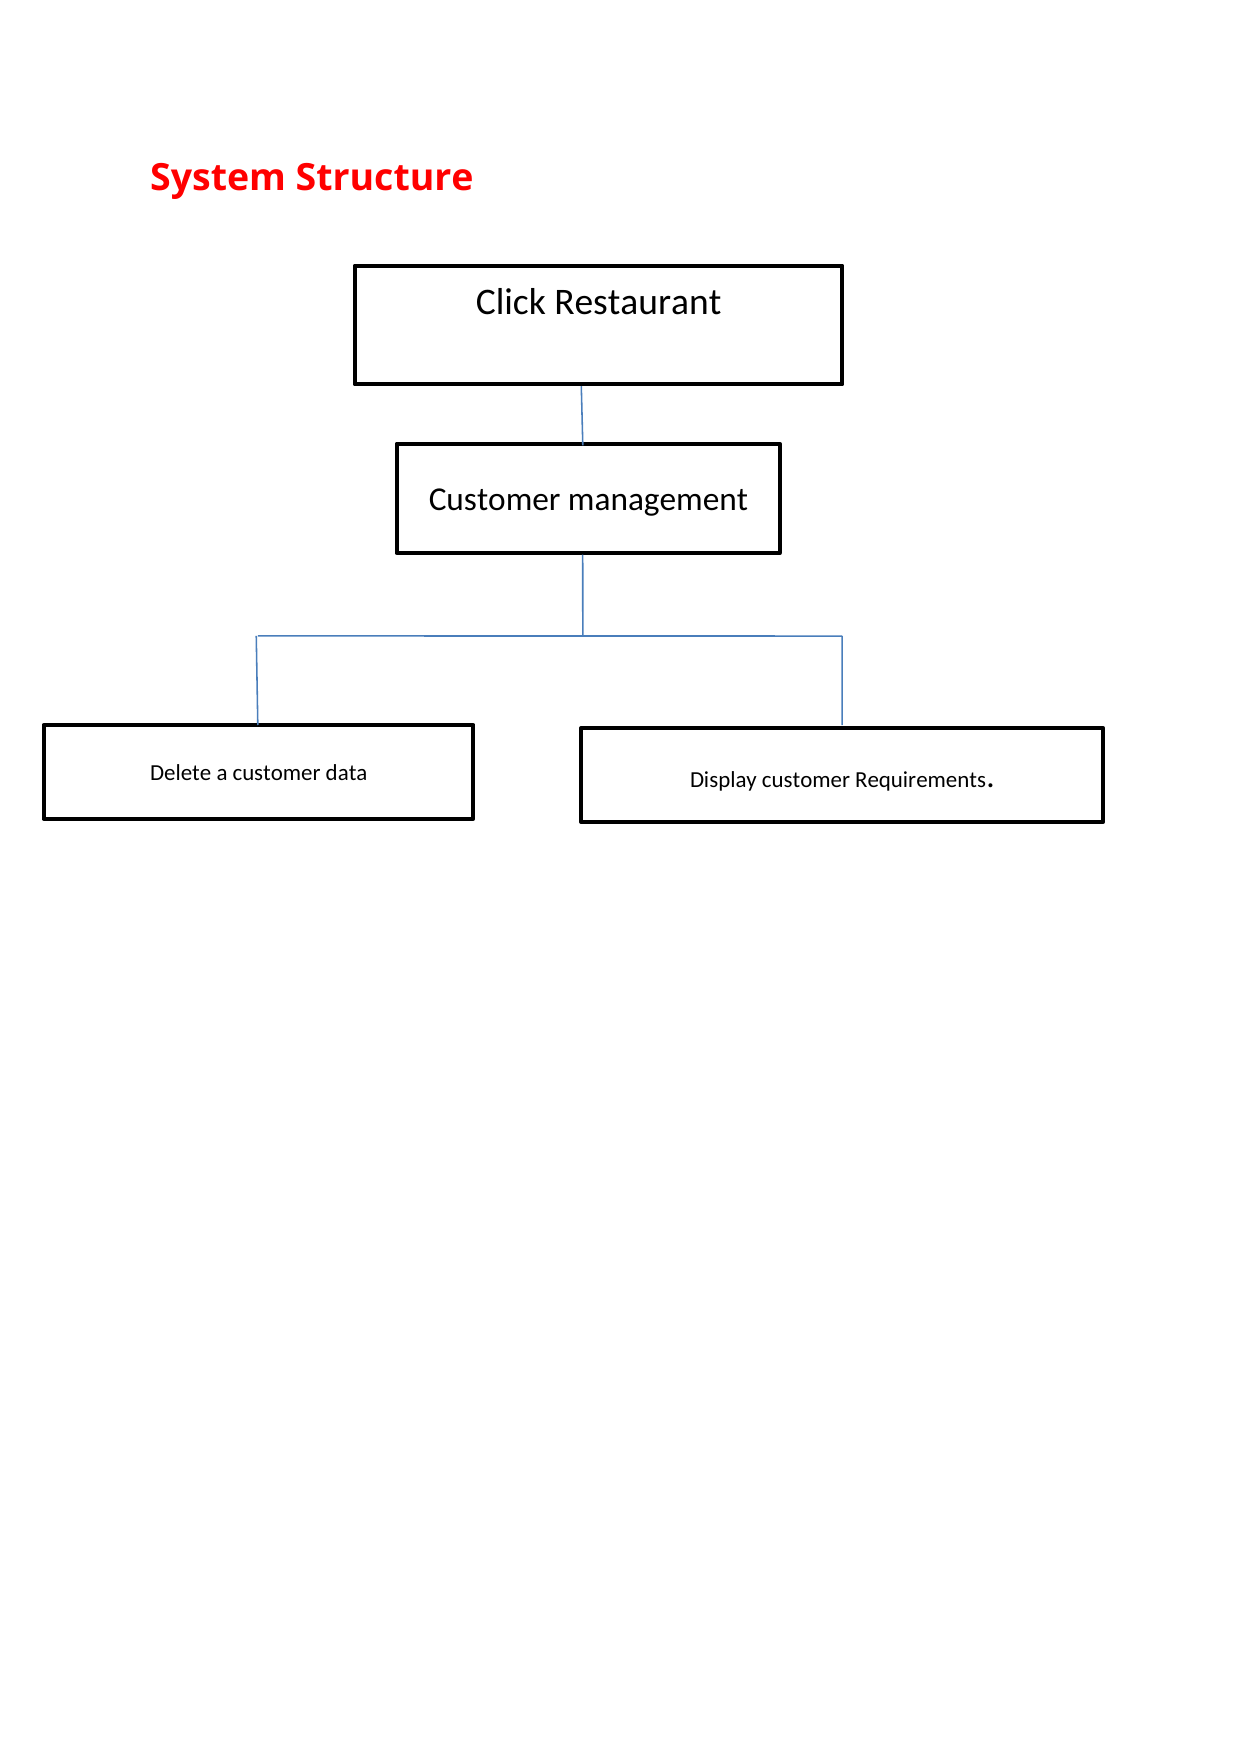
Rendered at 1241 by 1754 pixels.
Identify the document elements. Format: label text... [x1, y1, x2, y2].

text System Structure [150, 150, 1090, 201]
